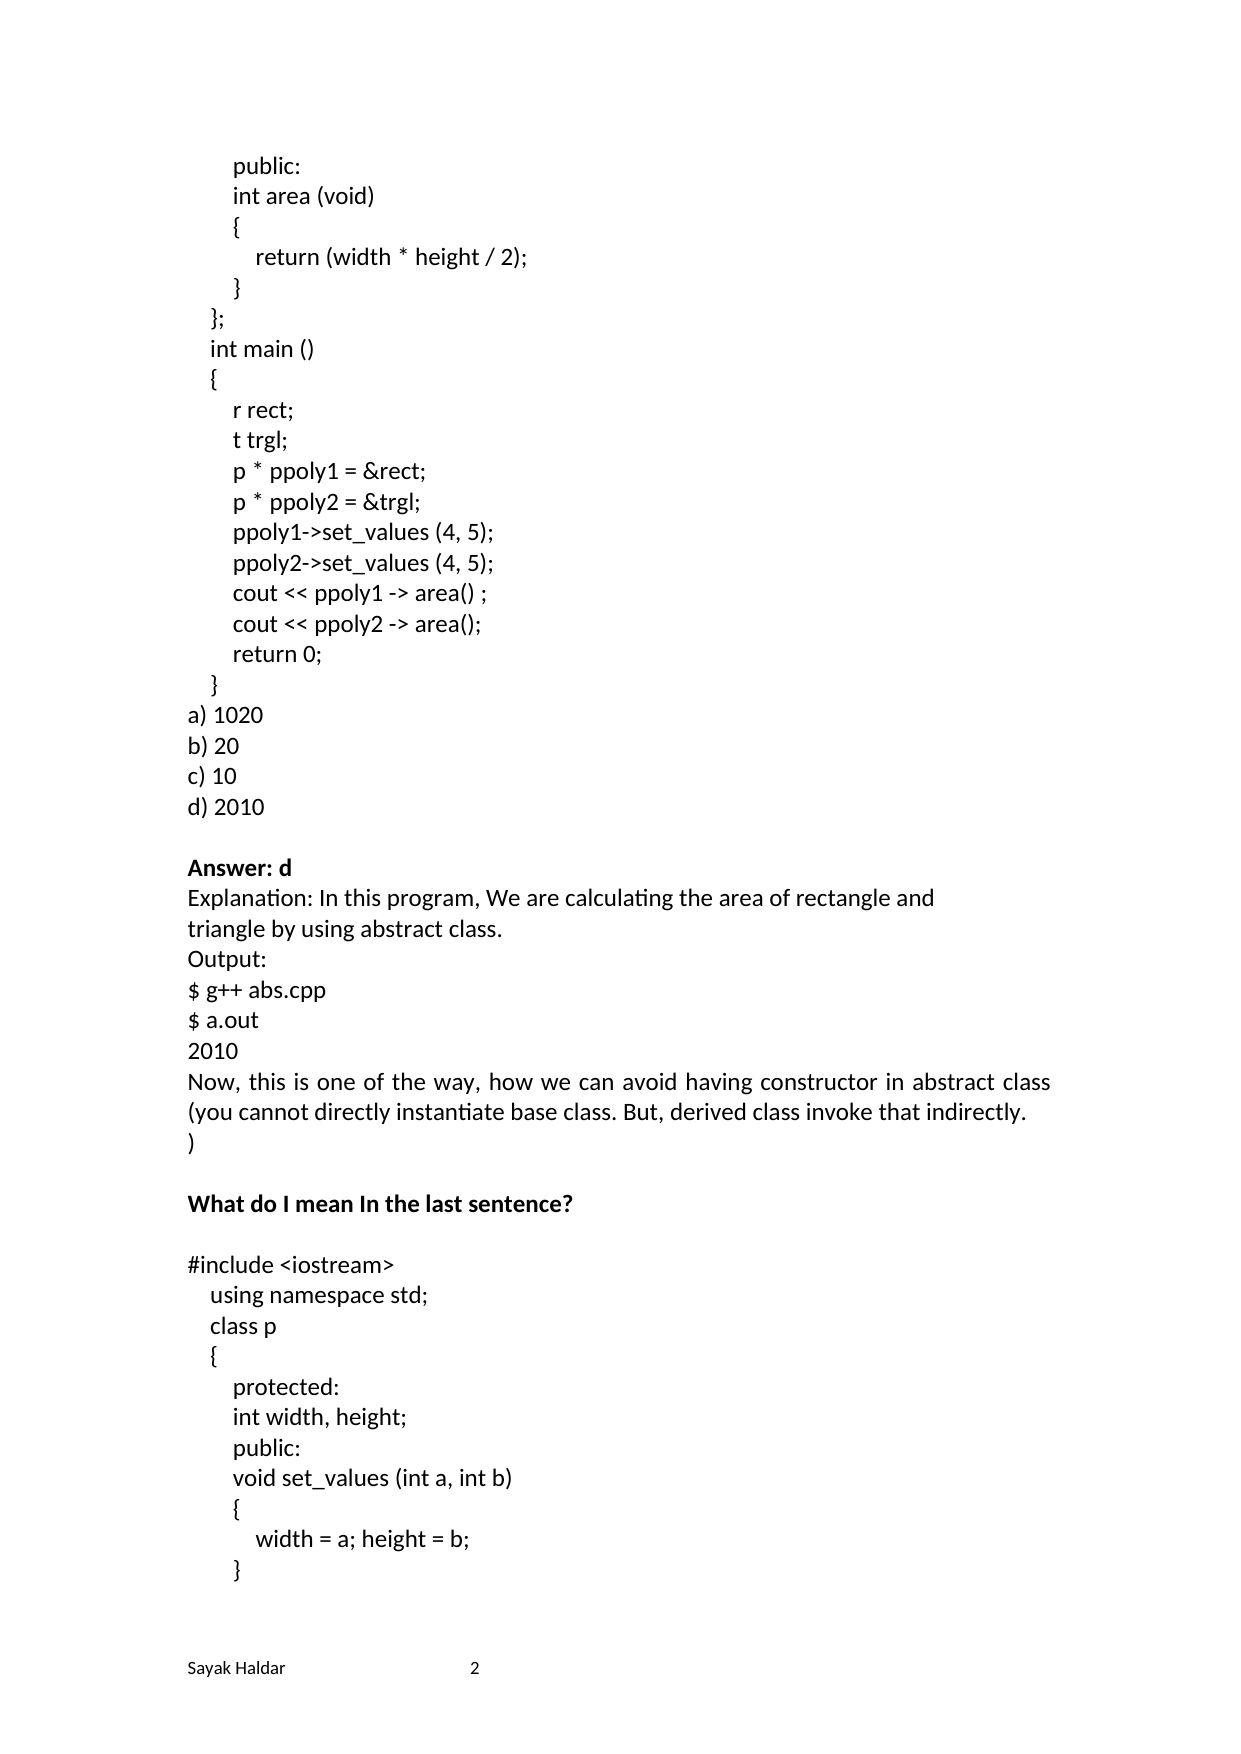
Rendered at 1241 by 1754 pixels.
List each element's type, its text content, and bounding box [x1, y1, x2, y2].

text public: [187, 150, 1053, 181]
text }; [187, 303, 1053, 333]
text cout << ppoly1 -> area() ; [187, 577, 1053, 608]
text ppoly2->set_values (4, 5); [187, 547, 1053, 577]
text protected: [187, 1371, 1053, 1401]
text { [187, 1493, 1053, 1523]
text int area (void) [187, 181, 1053, 211]
text cout << ppoly2 -> area(); [187, 608, 1053, 638]
text What do I mean In the last sentence? [187, 1188, 1053, 1218]
text class p [187, 1310, 1053, 1340]
text r rect; [187, 394, 1053, 425]
text 2010 [187, 1035, 1053, 1066]
text int width, height; [187, 1401, 1053, 1432]
text b) 20 [187, 730, 1053, 760]
text triangle by using abstract class. [187, 913, 1053, 943]
text { [187, 211, 1053, 242]
text public: [187, 1432, 1053, 1462]
text Now, this is one of the way, how we can avoid having constructor in abstract class (you cannot directly instantiate base class. But, derived class invoke that indirectly. [187, 1066, 1053, 1127]
text { [187, 1340, 1053, 1371]
text c) 10 [187, 760, 1053, 791]
text } [187, 272, 1053, 303]
text Output: [187, 943, 1053, 974]
text int main () [187, 333, 1053, 364]
text void set_values (int a, int b) [187, 1462, 1053, 1493]
text a) 1020 [187, 699, 1053, 730]
text p * ppoly1 = &rect; [187, 455, 1053, 486]
text #include <iostream> [187, 1249, 1053, 1279]
text } [187, 669, 1053, 699]
text Answer: d [187, 852, 1053, 882]
text } [187, 1554, 1053, 1584]
text return 0; [187, 638, 1053, 669]
text d) 2010 [187, 791, 1053, 821]
text Explanation: In this program, We are calculating the area of rectangle and [187, 882, 1053, 913]
text ppoly1->set_values (4, 5); [187, 516, 1053, 547]
text p * ppoly2 = &trgl; [187, 486, 1053, 516]
text width = a; height = b; [187, 1523, 1053, 1554]
text return (width * height / 2); [187, 242, 1053, 272]
text { [187, 364, 1053, 394]
text $ g++ abs.cpp [187, 974, 1053, 1004]
text $ a.out [187, 1004, 1053, 1035]
text ) [187, 1127, 1053, 1157]
text t trgl; [187, 425, 1053, 455]
text using namespace std; [187, 1279, 1053, 1310]
